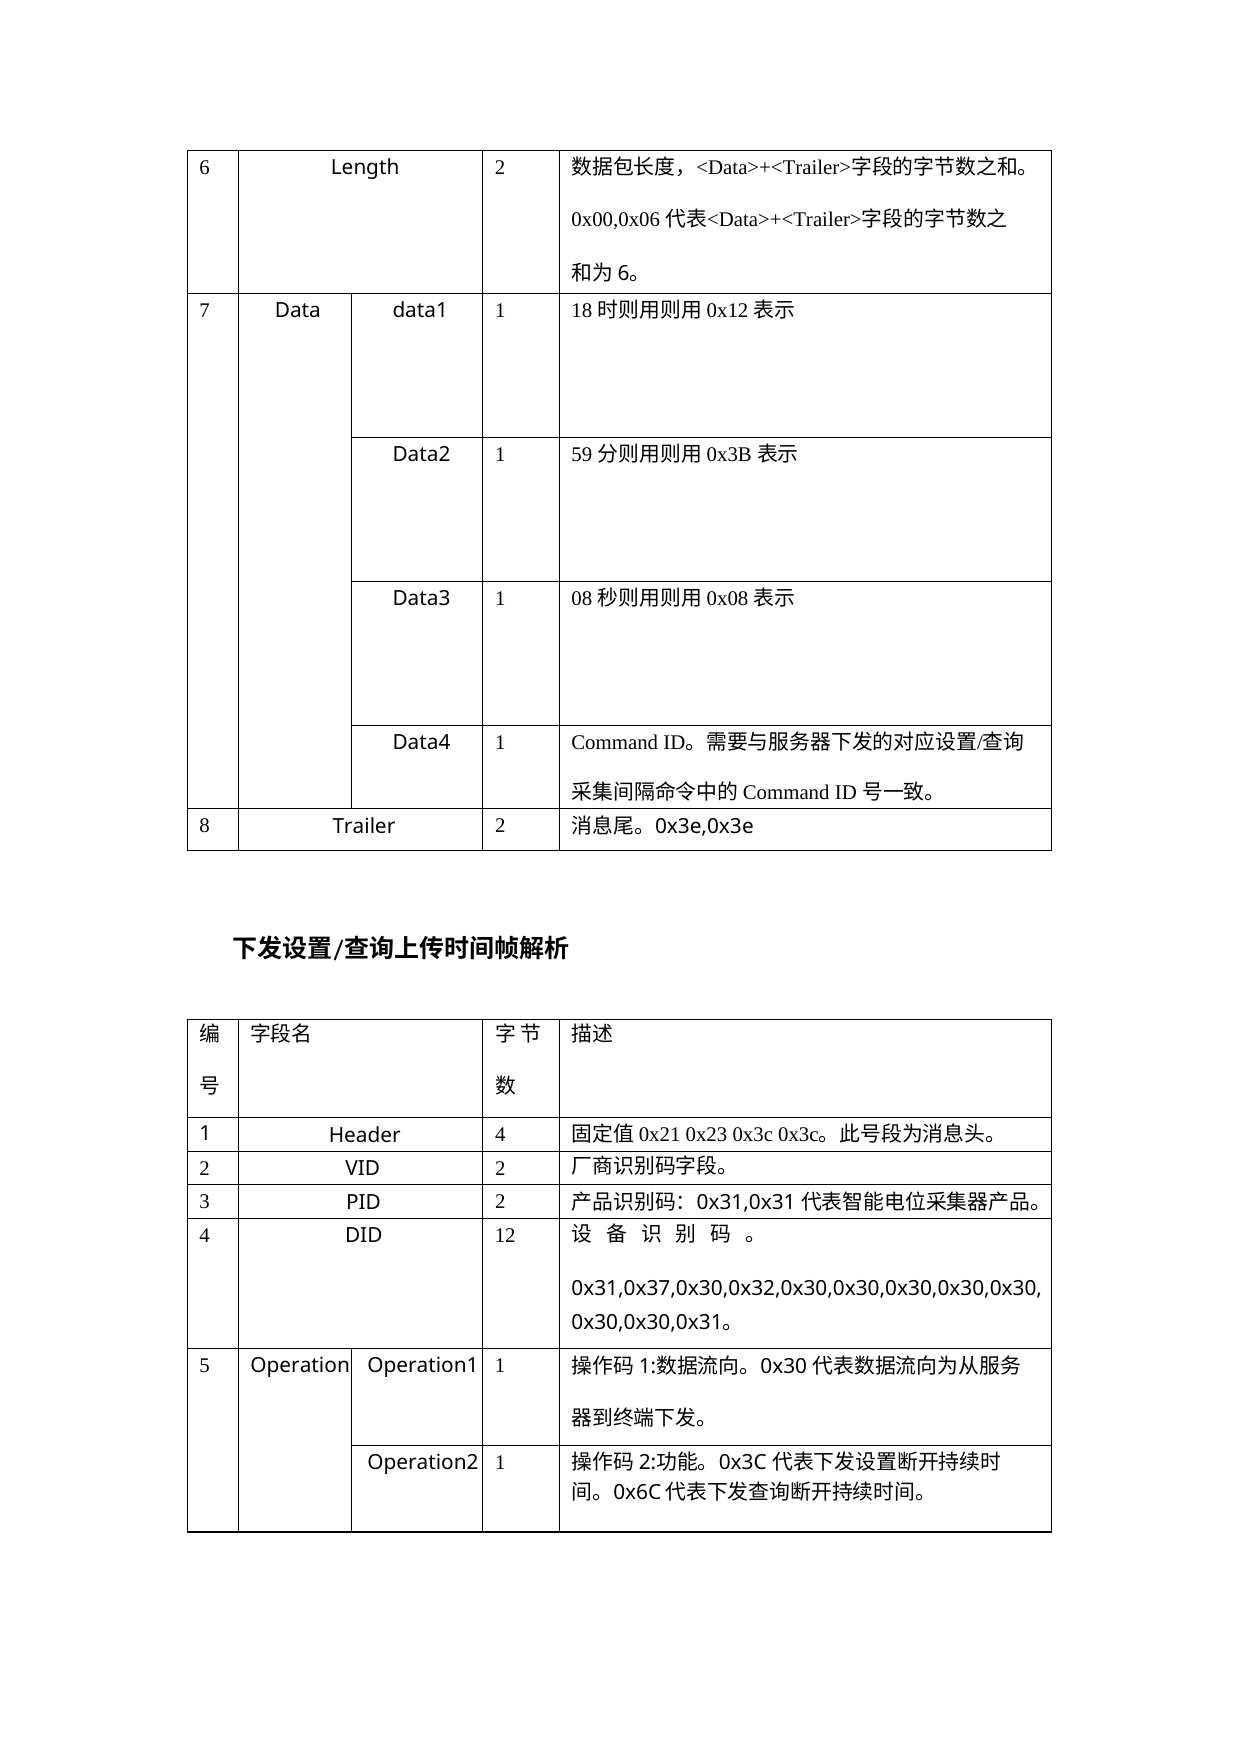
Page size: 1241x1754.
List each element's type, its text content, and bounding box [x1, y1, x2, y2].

table_cell 6 [188, 151, 238, 293]
table_cell 数据包长度，<Data>+<Trailer>字段的字节数之和。 0x00,0x06 代表<Data>+<Trailer>字段的字节数之 和为6。 [560, 151, 1051, 293]
table_cell 1 [483, 438, 559, 581]
table_cell 3 [188, 1185, 238, 1218]
table_header 字 节 数 [483, 1020, 559, 1117]
table_cell 固定值 0x21 0x23 0x3c 0x3c。此号段为消息头。 [560, 1118, 1051, 1151]
table_cell 1 [188, 1118, 238, 1151]
table_cell 2 [188, 1152, 238, 1184]
table_cell DID [239, 1219, 482, 1348]
table_cell PID [239, 1185, 482, 1218]
table_cell 2 [483, 1152, 559, 1184]
table_cell data1 [352, 294, 482, 437]
table_cell 5 [188, 1349, 238, 1531]
table_cell 操作码 2:功能。0x3C 代表下发设置断开持续时间。0x6C代表下发查询断开持续时间。 [560, 1446, 1051, 1531]
table_cell 1 [483, 294, 559, 437]
table_cell Length [239, 151, 482, 293]
table_cell 厂商识别码字段。 [560, 1152, 1051, 1184]
table_header 编 号 [188, 1020, 238, 1117]
table_cell Data4 [352, 726, 482, 808]
table_cell 4 [188, 1219, 238, 1348]
subtitle 下发设置/查询上传时间帧解析 [232, 929, 1053, 965]
table_cell Operation1 [352, 1349, 482, 1445]
table_cell Header [239, 1118, 482, 1151]
table_cell 设 备 识 别 码 。 0x31,0x37,0x30,0x32,0x30,0x30,0x30,0x30,0x30,0x30,0x30,0x31。 [560, 1219, 1051, 1348]
table_cell 18 时则用则用 0x12 表示 [560, 294, 1051, 437]
table_cell 1 [483, 1446, 559, 1531]
table_cell 2 [483, 809, 559, 850]
table_cell VID [239, 1152, 482, 1184]
table_cell Operation2 [352, 1446, 482, 1531]
table_cell 1 [483, 582, 559, 725]
table_cell 1 [483, 1349, 559, 1445]
table_cell 59 分则用则用 0x3B 表示 [560, 438, 1051, 581]
table_cell 2 [483, 151, 559, 293]
table_cell Operation [239, 1349, 351, 1531]
table_cell 产品识别码：0x31,0x31 代表智能电位采集器产品。 [560, 1185, 1051, 1218]
table_cell 08 秒则用则用 0x08 表示 [560, 582, 1051, 725]
table_cell Trailer [239, 809, 482, 850]
table_cell Data3 [352, 582, 482, 725]
table_cell Command ID。需要与服务器下发的对应设置/查询 采集间隔命令中的 Command ID 号一致。 [560, 726, 1051, 808]
table_cell 12 [483, 1219, 559, 1348]
table_cell 7 [188, 294, 238, 808]
table_cell 4 [483, 1118, 559, 1151]
table_cell Data [239, 294, 351, 808]
table_header 字段名 [239, 1020, 482, 1117]
table_cell 1 [483, 726, 559, 808]
table_cell Data2 [352, 438, 482, 581]
table_header 描述 [560, 1020, 1051, 1117]
table_cell 消息尾。0x3e,0x3e [560, 809, 1051, 850]
table_cell 操作码 1:数据流向。0x30 代表数据流向为从服务 器到终端下发。 [560, 1349, 1051, 1445]
table_cell 8 [188, 809, 238, 850]
table_cell 2 [483, 1185, 559, 1218]
